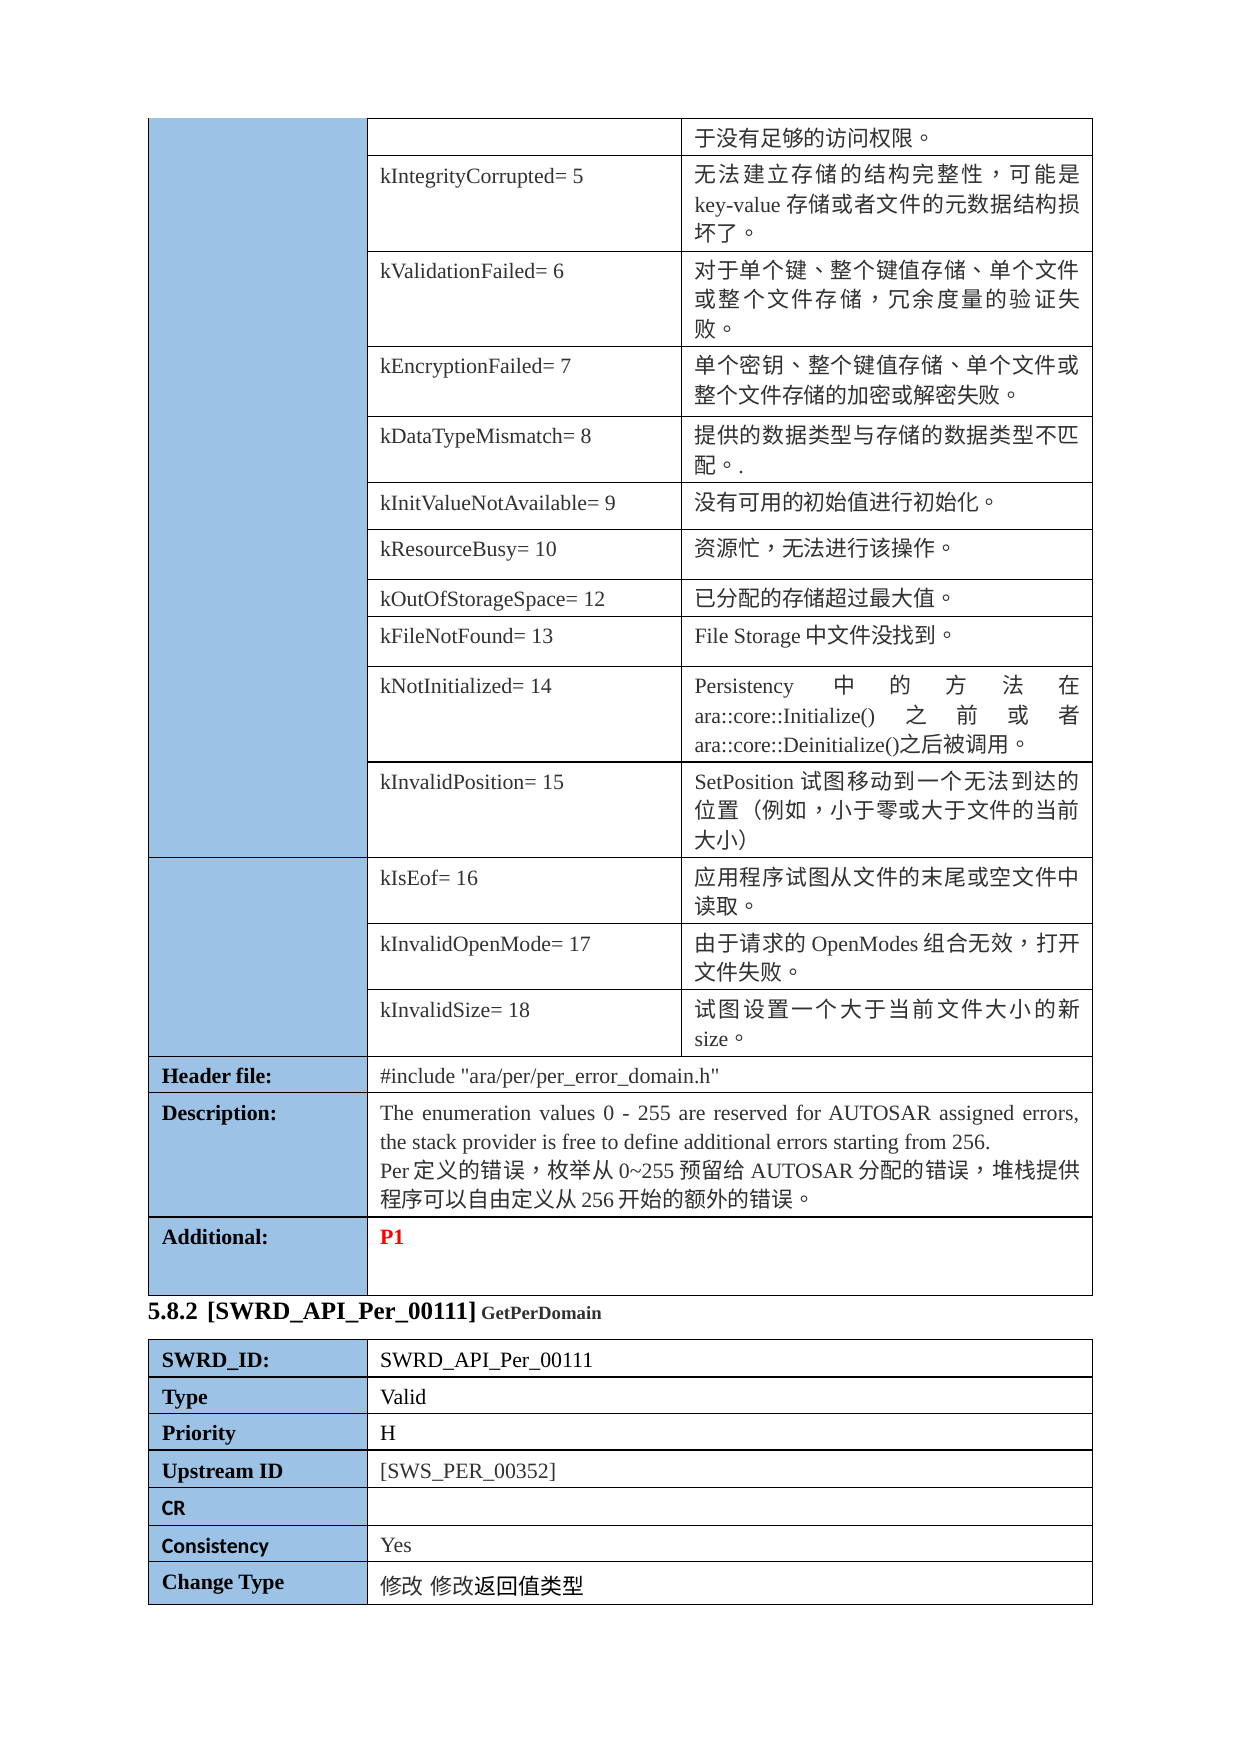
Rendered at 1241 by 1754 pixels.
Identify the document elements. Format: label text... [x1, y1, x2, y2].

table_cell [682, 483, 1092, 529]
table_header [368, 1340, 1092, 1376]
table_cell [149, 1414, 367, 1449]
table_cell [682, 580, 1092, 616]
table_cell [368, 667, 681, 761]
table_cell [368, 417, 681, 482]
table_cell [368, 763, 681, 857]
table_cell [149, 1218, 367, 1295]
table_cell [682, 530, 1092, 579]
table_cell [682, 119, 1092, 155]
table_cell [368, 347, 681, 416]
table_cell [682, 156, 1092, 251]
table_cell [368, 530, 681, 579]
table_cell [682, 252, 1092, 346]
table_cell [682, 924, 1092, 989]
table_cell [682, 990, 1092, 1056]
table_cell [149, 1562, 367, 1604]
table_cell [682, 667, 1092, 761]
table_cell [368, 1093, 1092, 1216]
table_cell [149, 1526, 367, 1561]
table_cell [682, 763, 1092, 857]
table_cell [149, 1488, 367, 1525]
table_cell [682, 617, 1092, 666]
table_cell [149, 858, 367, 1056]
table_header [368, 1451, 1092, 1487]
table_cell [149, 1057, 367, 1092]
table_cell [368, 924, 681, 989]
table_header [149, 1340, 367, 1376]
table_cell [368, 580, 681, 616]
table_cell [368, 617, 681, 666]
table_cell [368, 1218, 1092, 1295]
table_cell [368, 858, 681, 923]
subtitle [SWRD_API_Per_00111] GetPerDomain [148, 1296, 1152, 1325]
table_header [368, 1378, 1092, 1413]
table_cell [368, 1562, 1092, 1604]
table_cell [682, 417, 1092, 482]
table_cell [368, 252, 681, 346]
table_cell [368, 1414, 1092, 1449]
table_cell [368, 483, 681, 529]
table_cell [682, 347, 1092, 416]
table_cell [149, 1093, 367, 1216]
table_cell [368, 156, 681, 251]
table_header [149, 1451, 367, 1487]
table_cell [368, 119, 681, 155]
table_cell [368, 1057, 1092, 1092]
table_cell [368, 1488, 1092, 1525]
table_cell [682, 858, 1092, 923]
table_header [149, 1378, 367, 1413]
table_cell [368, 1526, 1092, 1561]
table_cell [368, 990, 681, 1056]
